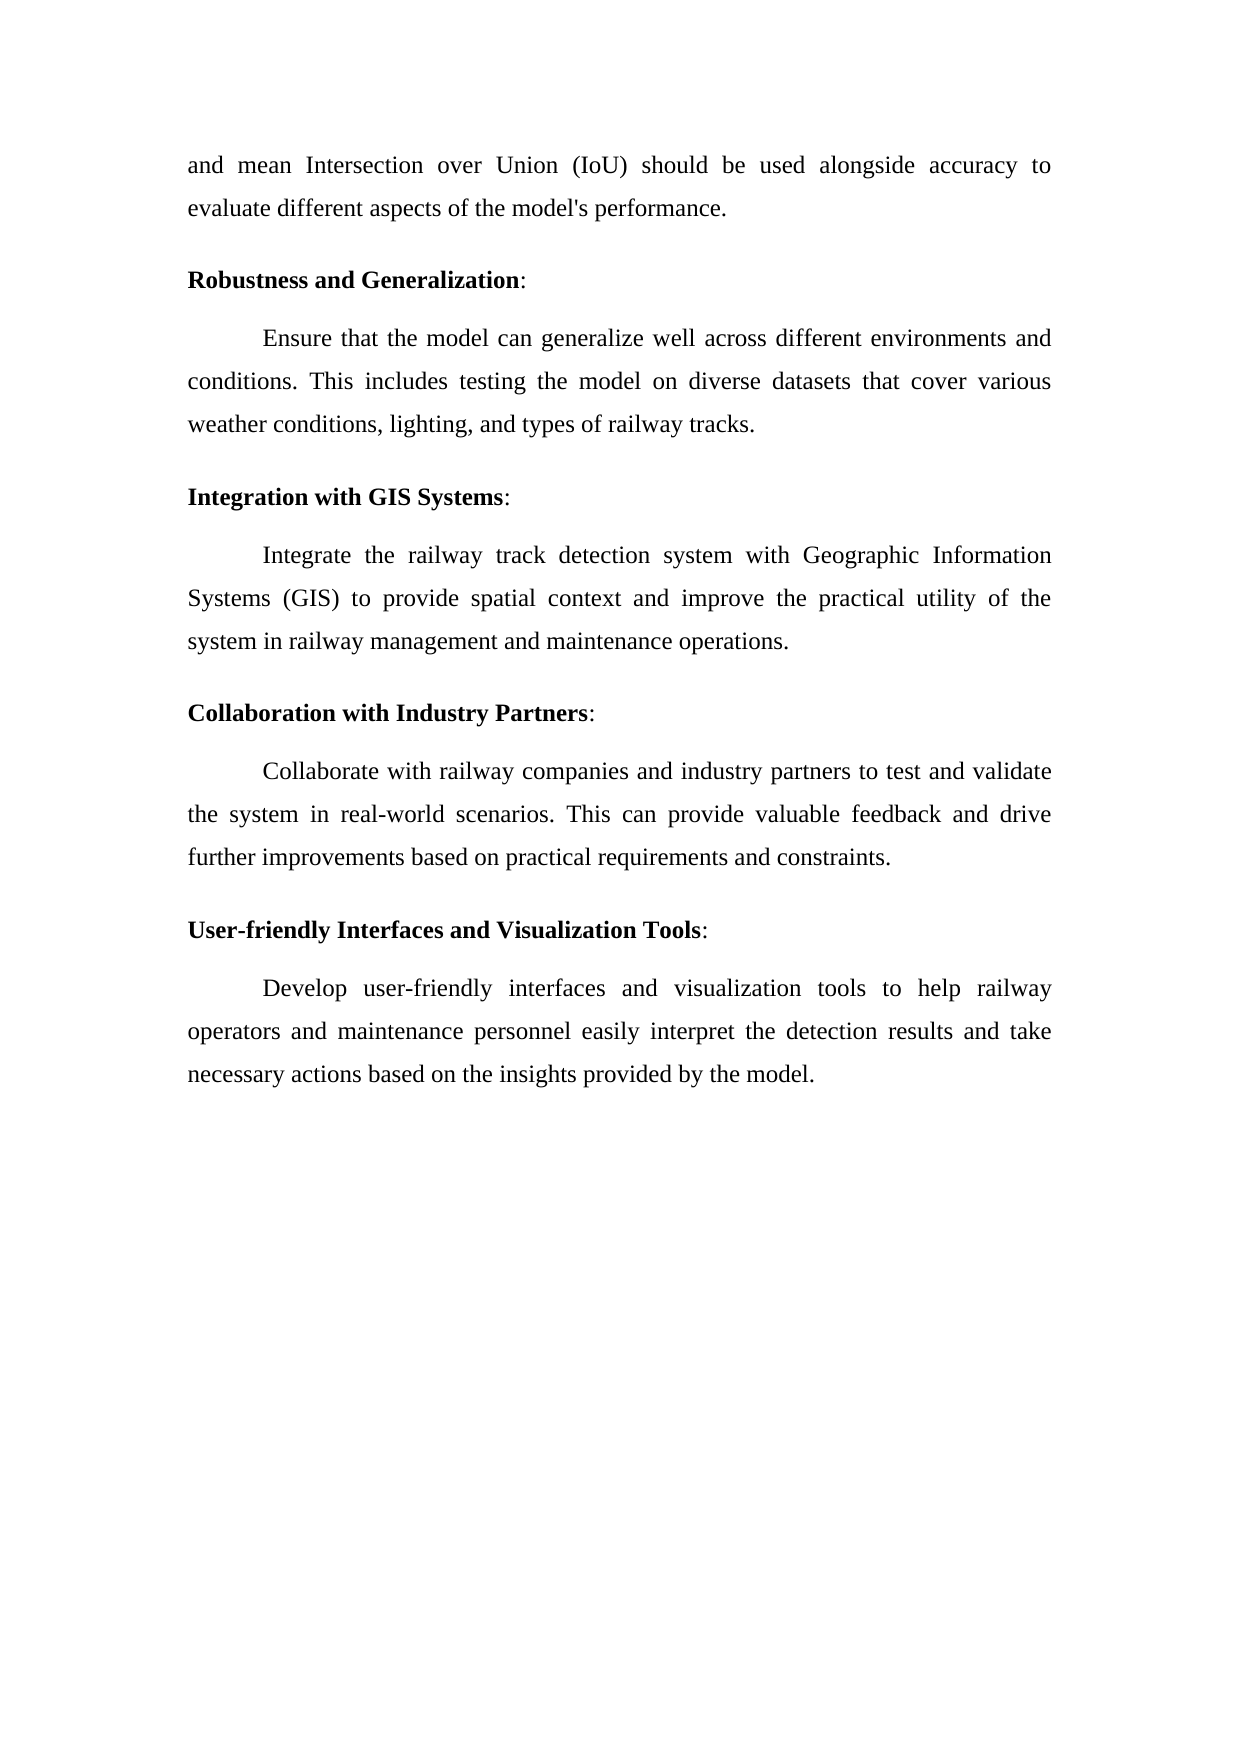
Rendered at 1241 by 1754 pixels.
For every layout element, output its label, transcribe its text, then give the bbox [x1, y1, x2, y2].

text Collaboration with Industry Partners: [187, 698, 1053, 727]
text Develop user-friendly interfaces and visualization tools to help railway operators and maintenance personnel easily interpret the detection results and take necessary actions based on the insights provided by the model. [187, 973, 1053, 1088]
text Integration with GIS Systems: [187, 482, 1053, 511]
text Robustness and Generalization: [187, 265, 1053, 294]
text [187, 150, 1053, 222]
text Collaborate with railway companies and industry partners to test and validate the system in real-world scenarios. This can provide valuable feedback and drive further improvements based on practical requirements and constraints. [187, 756, 1053, 871]
text Integrate the railway track detection system with Geographic Information Systems (GIS) to provide spatial context and improve the practical utility of the system in railway management and maintenance operations. [187, 540, 1053, 655]
text User-friendly Interfaces and Visualization Tools: [187, 915, 1053, 943]
text Ensure that the model can generalize well across different environments and conditions. This includes testing the model on diverse datasets that cover various weather conditions, lighting, and types of railway tracks. [187, 323, 1053, 438]
